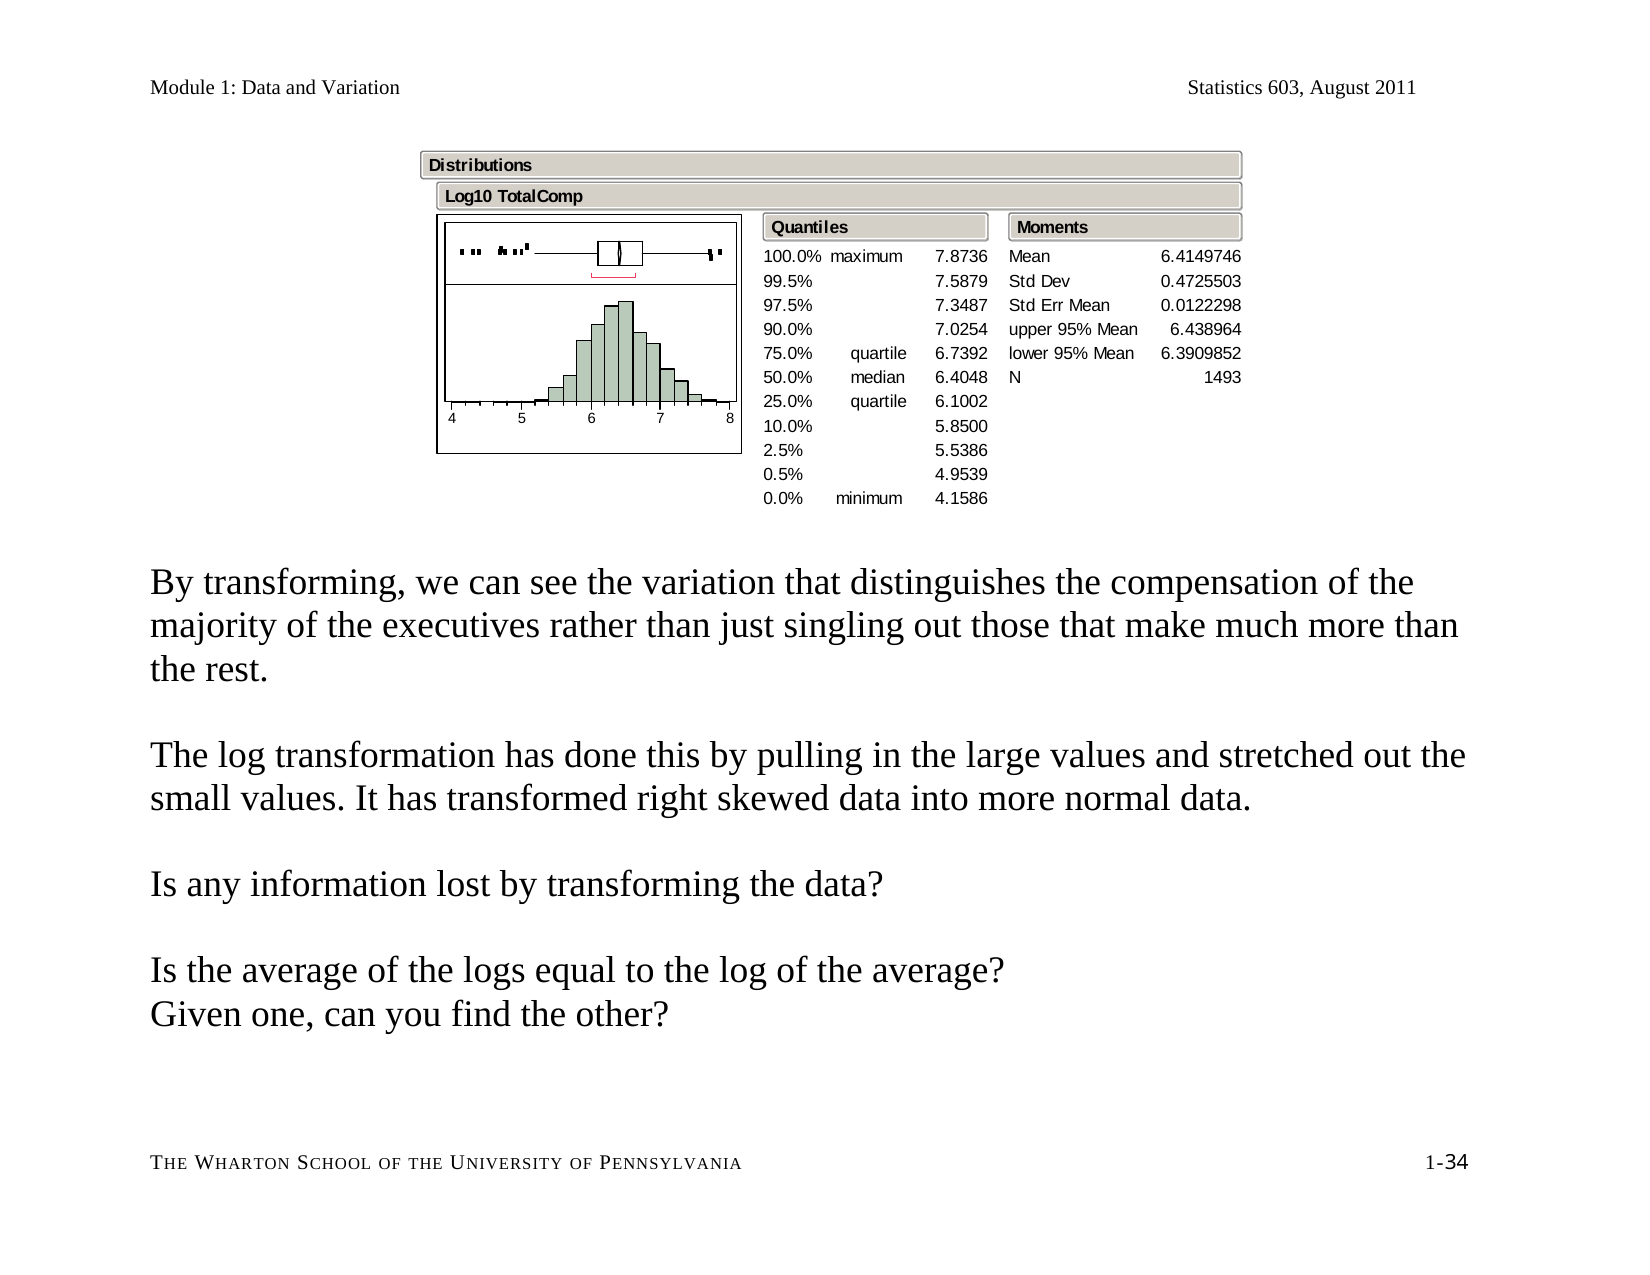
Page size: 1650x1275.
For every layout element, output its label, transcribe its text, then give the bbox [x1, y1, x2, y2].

text Is any information lost by transforming the data? [150, 862, 1500, 905]
text Given one, can you find the other? [150, 991, 1500, 1034]
text By transforming, we can see the variation that distinguishes the compensation of the majority of the executives rather than just singling out those that make much more than the rest. [150, 560, 1500, 689]
text The log transformation has done this by pulling in the large values and stretched out the small values. It has transformed right skewed data into more normal data. [150, 732, 1500, 818]
text Is the average of the logs equal to the log of the average? [150, 948, 1500, 991]
